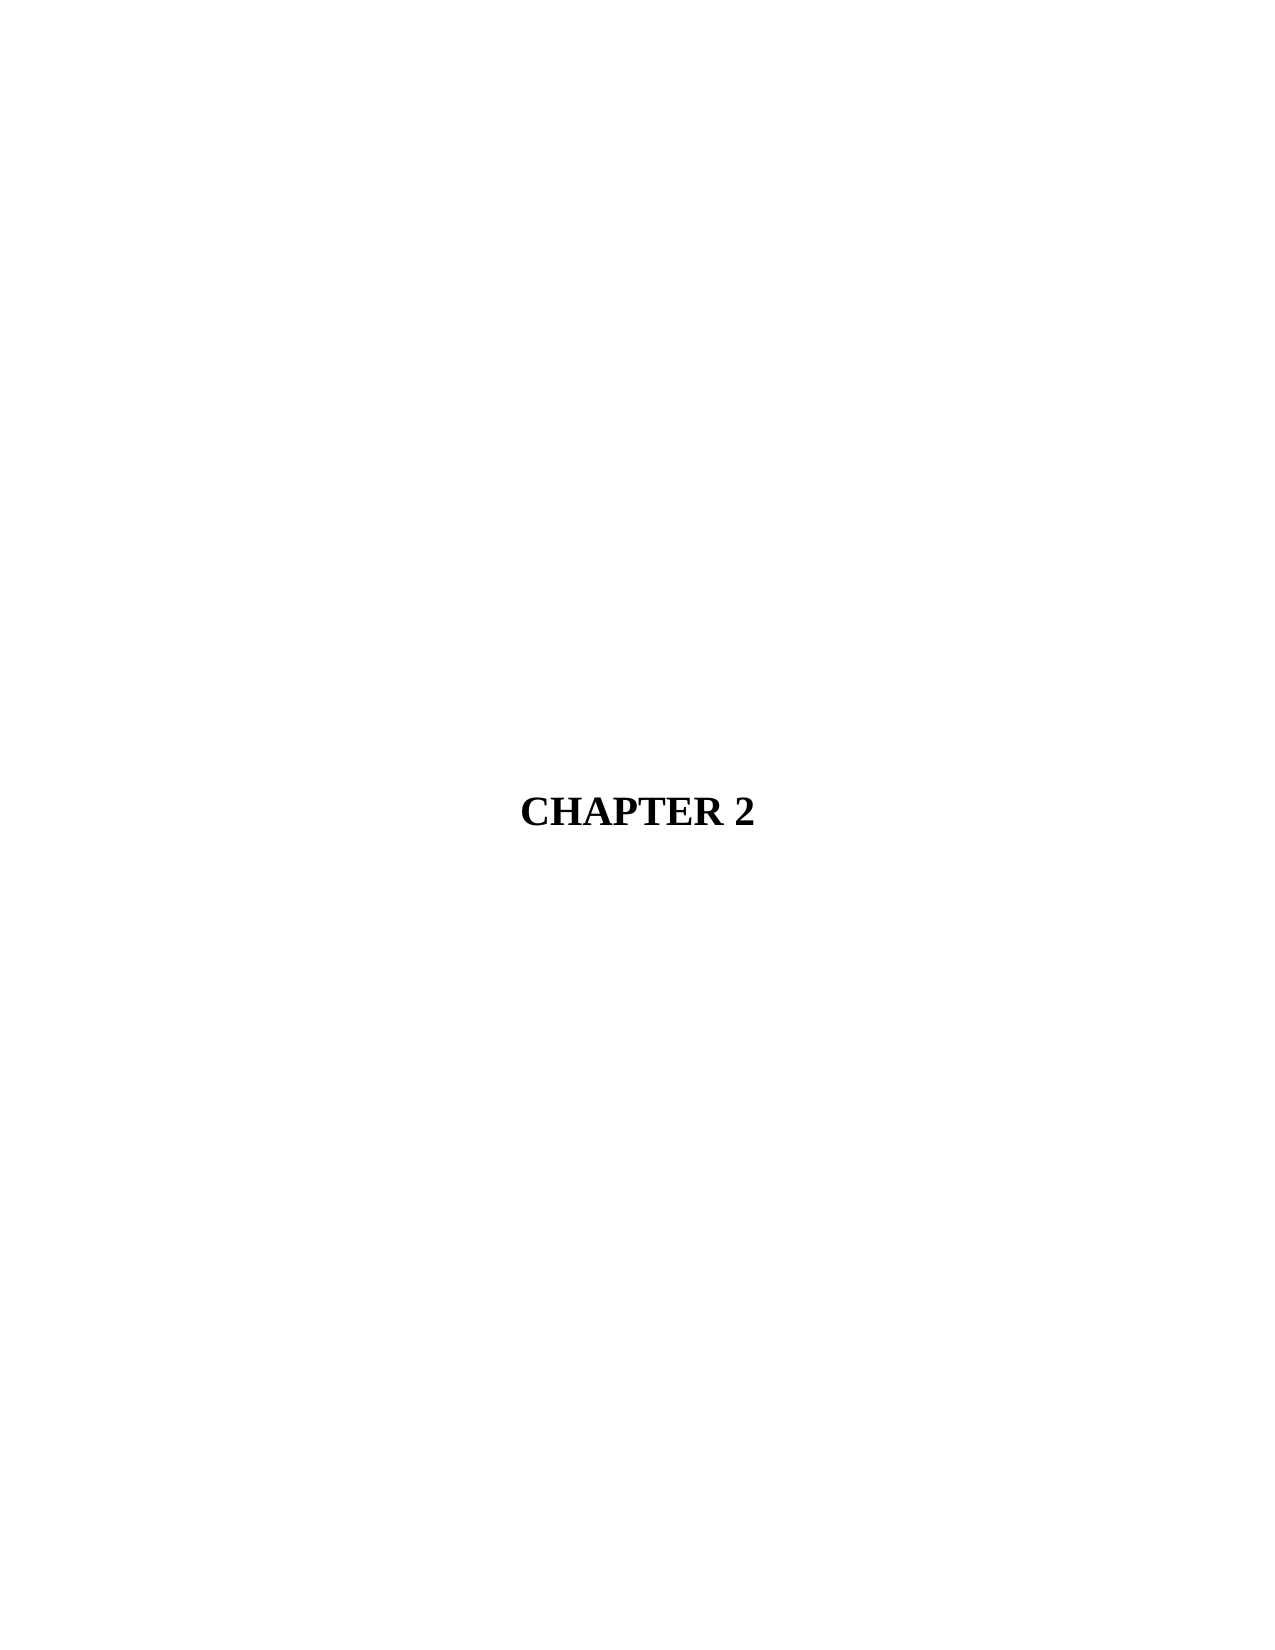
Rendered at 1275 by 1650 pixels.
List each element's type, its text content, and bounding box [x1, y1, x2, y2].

text CHAPTER 2 [150, 786, 1125, 834]
